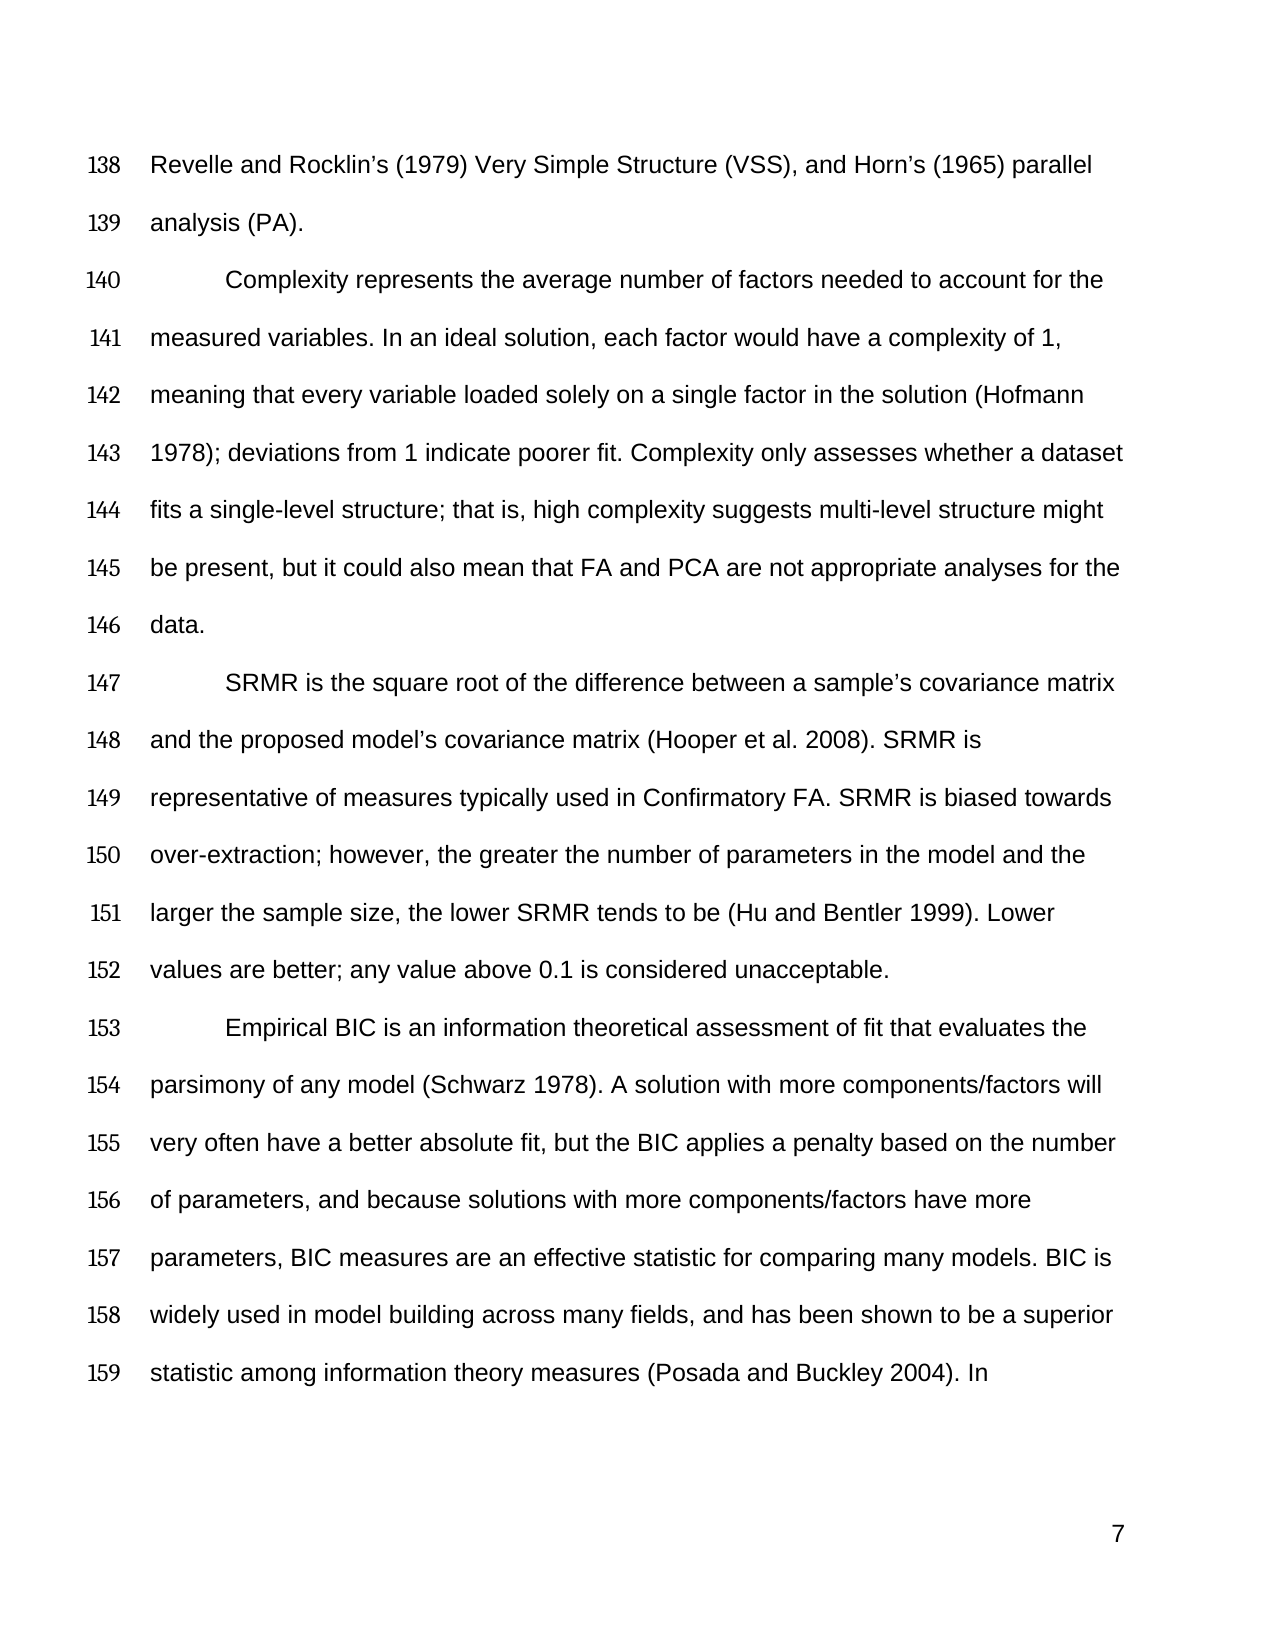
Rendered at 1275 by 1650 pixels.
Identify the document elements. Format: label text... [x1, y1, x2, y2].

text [150, 1012, 1125, 1386]
text SRMR is the square root of the difference between a sample’s covariance matrix and the proposed model’s covariance matrix (Hooper et al. 2008). SRMR is representative of measures typically used in Confirmatory FA. SRMR is biased towards over-extraction; however, the greater the number of parameters in the model and the larger the sample size, the lower SRMR tends to be (Hu and Bentler 1999). Lower values are better; any value above 0.1 is considered unacceptable. [150, 667, 1125, 984]
text Complexity represents the average number of factors needed to account for the measured variables. In an ideal solution, each factor would have a complexity of 1, meaning that every variable loaded solely on a single factor in the solution (Hofmann 1978); deviations from 1 indicate poorer fit. Complexity only assesses whether a dataset fits a single-level structure; that is, high complexity suggests multi-level structure might be present, but it could also mean that FA and PCA are not appropriate analyses for the data. [150, 265, 1125, 639]
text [150, 150, 1125, 236]
